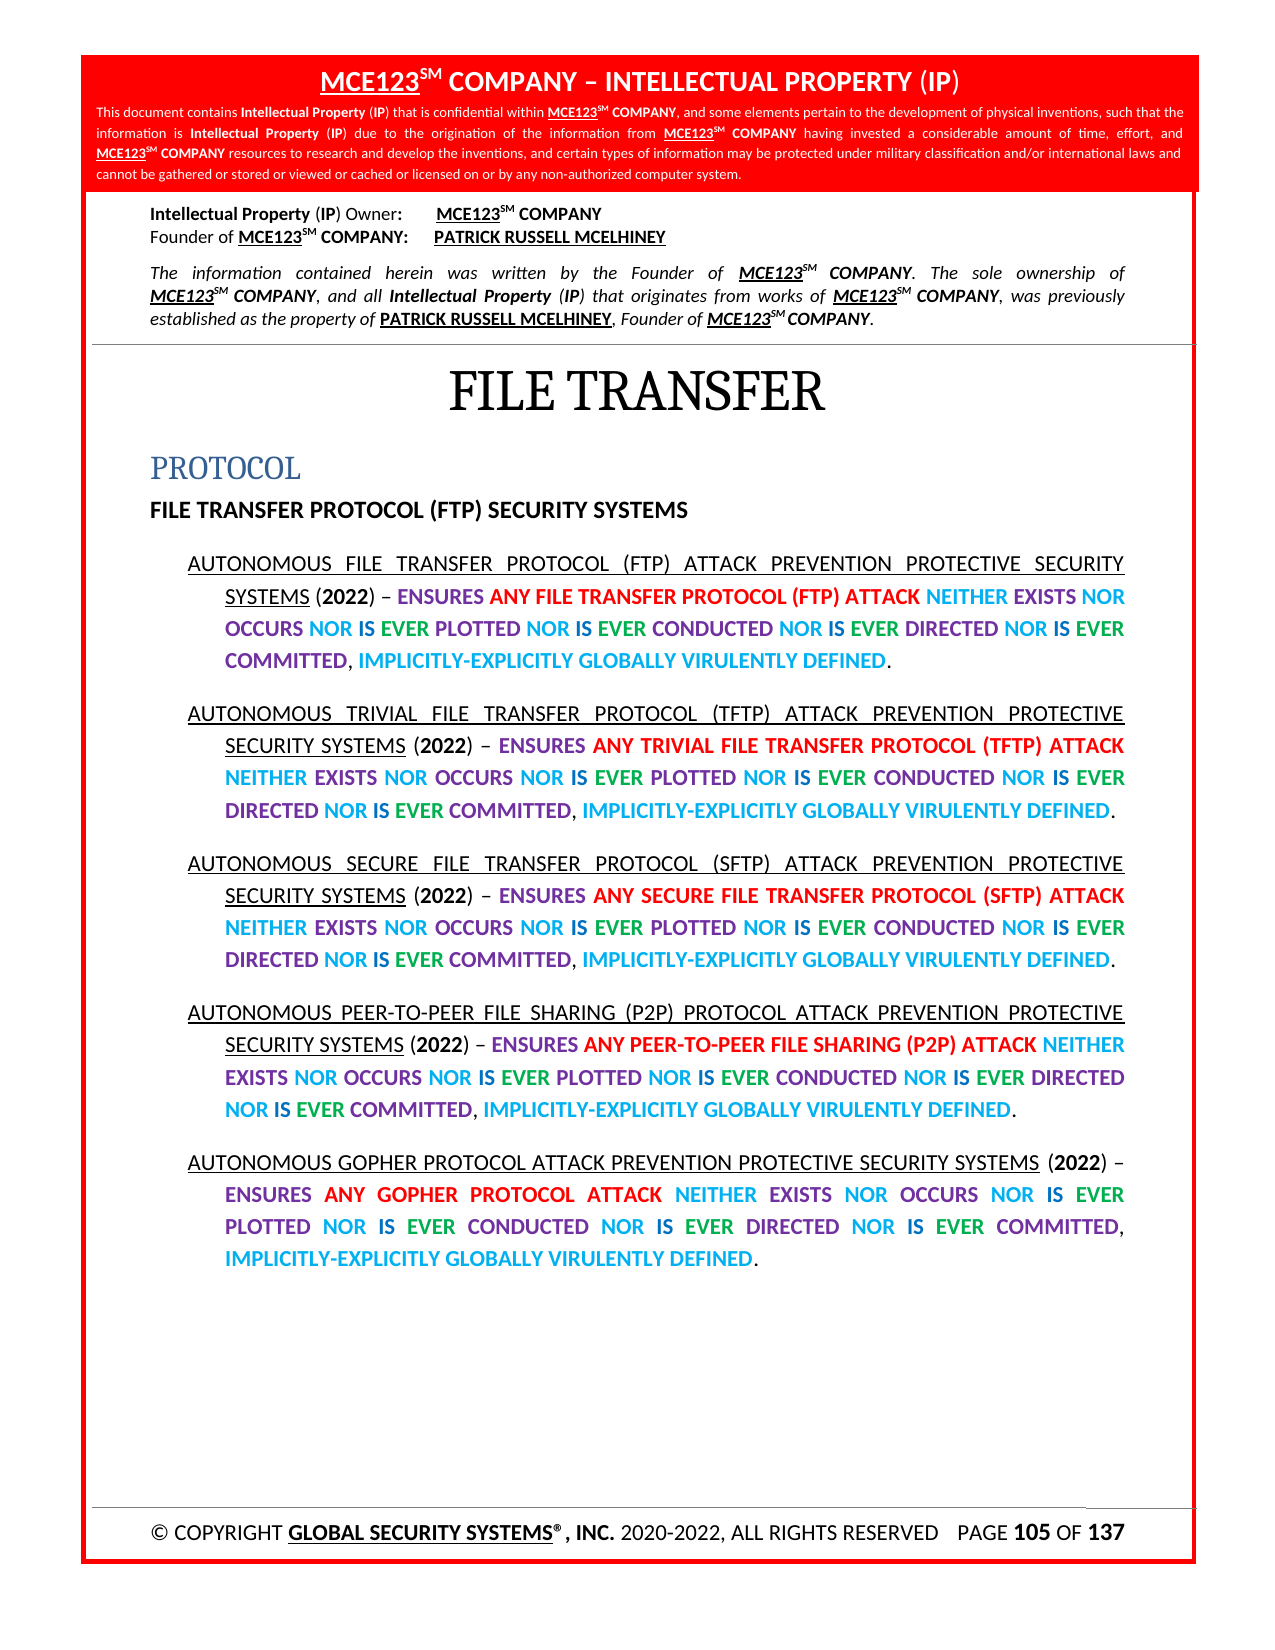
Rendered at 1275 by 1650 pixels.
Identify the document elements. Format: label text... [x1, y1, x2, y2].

text FILE TRANSFER PROTOCOL (FTP) SECURITY SYSTEMS [150, 494, 1125, 524]
title FILE TRANSFER [150, 358, 1125, 425]
text AUTONOMOUS TRIVIAL FILE TRANSFER PROTOCOL (TFTP) ATTACK PREVENTION PROTECTIVE SECURITY SYSTEMS (2022) – ENSURES ANY TRIVIAL FILE TRANSFER PROTOCOL (TFTP) ATTACK NEITHER EXISTS NOR OCCURS NOR IS EVER PLOTTED NOR IS EVER CONDUCTED NOR IS EVER DIRECTED NOR IS EVER COMMITTED, IMPLICITLY-EXPLICITLY GLOBALLY VIRULENTLY DEFINED. [187, 724, 1125, 824]
text AUTONOMOUS TRIVIAL FILE TRANSFER PROTOCOL (TFTP) ATTACK PREVENTION PROTECTIVE SECURITY SYSTEMS (2022) – ENSURES ANY TRIVIAL FILE TRANSFER PROTOCOL (TFTP) ATTACK NEITHER EXISTS NOR OCCURS NOR IS EVER PLOTTED NOR IS EVER CONDUCTED NOR IS EVER DIRECTED NOR IS EVER COMMITTED, IMPLICITLY-EXPLICITLY GLOBALLY VIRULENTLY DEFINED. [187, 699, 1125, 723]
text AUTONOMOUS SECURE FILE TRANSFER PROTOCOL (SFTP) ATTACK PREVENTION PROTECTIVE SECURITY SYSTEMS (2022) – ENSURES ANY SECURE FILE TRANSFER PROTOCOL (SFTP) ATTACK NEITHER EXISTS NOR OCCURS NOR IS EVER PLOTTED NOR IS EVER CONDUCTED NOR IS EVER DIRECTED NOR IS EVER COMMITTED, IMPLICITLY-EXPLICITLY GLOBALLY VIRULENTLY DEFINED. [187, 849, 1125, 873]
text AUTONOMOUS PEER-TO-PEER FILE SHARING (P2P) PROTOCOL ATTACK PREVENTION PROTECTIVE SECURITY SYSTEMS (2022) – ENSURES ANY PEER-TO-PEER FILE SHARING (P2P) ATTACK NEITHER EXISTS NOR OCCURS NOR IS EVER PLOTTED NOR IS EVER CONDUCTED NOR IS EVER DIRECTED NOR IS EVER COMMITTED, IMPLICITLY-EXPLICITLY GLOBALLY VIRULENTLY DEFINED. [187, 998, 1125, 1022]
text AUTONOMOUS FILE TRANSFER PROTOCOL (FTP) ATTACK PREVENTION PROTECTIVE SECURITY SYSTEMS (2022) – ENSURES ANY FILE TRANSFER PROTOCOL (FTP) ATTACK NEITHER EXISTS NOR OCCURS NOR IS EVER PLOTTED NOR IS EVER CONDUCTED NOR IS EVER DIRECTED NOR IS EVER COMMITTED, IMPLICITLY-EXPLICITLY GLOBALLY VIRULENTLY DEFINED. [187, 575, 1125, 674]
text AUTONOMOUS FILE TRANSFER PROTOCOL (FTP) ATTACK PREVENTION PROTECTIVE SECURITY SYSTEMS (2022) – ENSURES ANY FILE TRANSFER PROTOCOL (FTP) ATTACK NEITHER EXISTS NOR OCCURS NOR IS EVER PLOTTED NOR IS EVER CONDUCTED NOR IS EVER DIRECTED NOR IS EVER COMMITTED, IMPLICITLY-EXPLICITLY GLOBALLY VIRULENTLY DEFINED. [187, 549, 1125, 574]
text AUTONOMOUS PEER-TO-PEER FILE SHARING (P2P) PROTOCOL ATTACK PREVENTION PROTECTIVE SECURITY SYSTEMS (2022) – ENSURES ANY PEER-TO-PEER FILE SHARING (P2P) ATTACK NEITHER EXISTS NOR OCCURS NOR IS EVER PLOTTED NOR IS EVER CONDUCTED NOR IS EVER DIRECTED NOR IS EVER COMMITTED, IMPLICITLY-EXPLICITLY GLOBALLY VIRULENTLY DEFINED. [187, 1023, 1125, 1123]
subtitle PROTOCOL [150, 450, 1125, 488]
text AUTONOMOUS GOPHER PROTOCOL ATTACK PREVENTION PROTECTIVE SECURITY SYSTEMS (2022) – ENSURES ANY GOPHER PROTOCOL ATTACK NEITHER EXISTS NOR OCCURS NOR IS EVER PLOTTED NOR IS EVER CONDUCTED NOR IS EVER DIRECTED NOR IS EVER COMMITTED, IMPLICITLY-EXPLICITLY GLOBALLY VIRULENTLY DEFINED. [187, 1148, 1125, 1272]
text AUTONOMOUS SECURE FILE TRANSFER PROTOCOL (SFTP) ATTACK PREVENTION PROTECTIVE SECURITY SYSTEMS (2022) – ENSURES ANY SECURE FILE TRANSFER PROTOCOL (SFTP) ATTACK NEITHER EXISTS NOR OCCURS NOR IS EVER PLOTTED NOR IS EVER CONDUCTED NOR IS EVER DIRECTED NOR IS EVER COMMITTED, IMPLICITLY-EXPLICITLY GLOBALLY VIRULENTLY DEFINED. [187, 874, 1125, 973]
